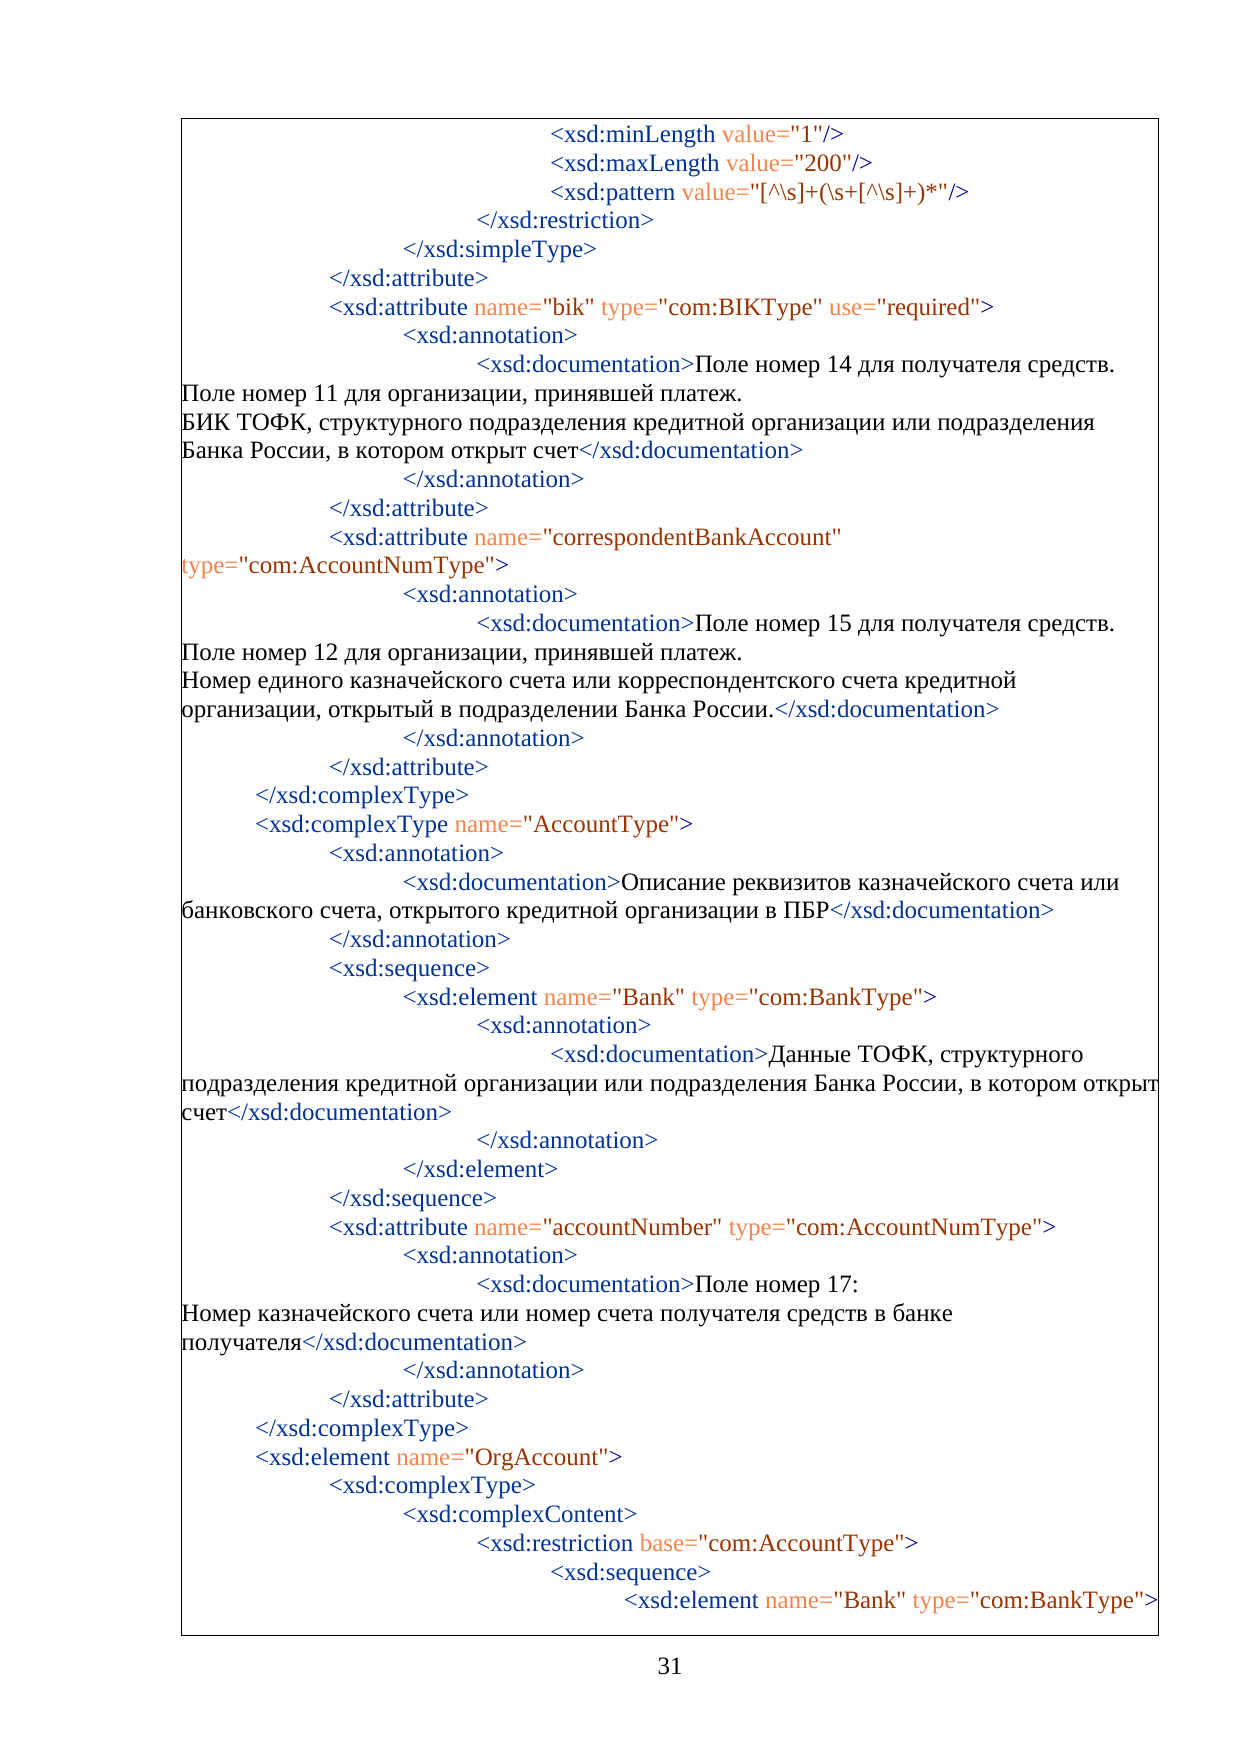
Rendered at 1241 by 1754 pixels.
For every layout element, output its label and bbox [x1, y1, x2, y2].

table_header [182, 119, 1158, 1635]
